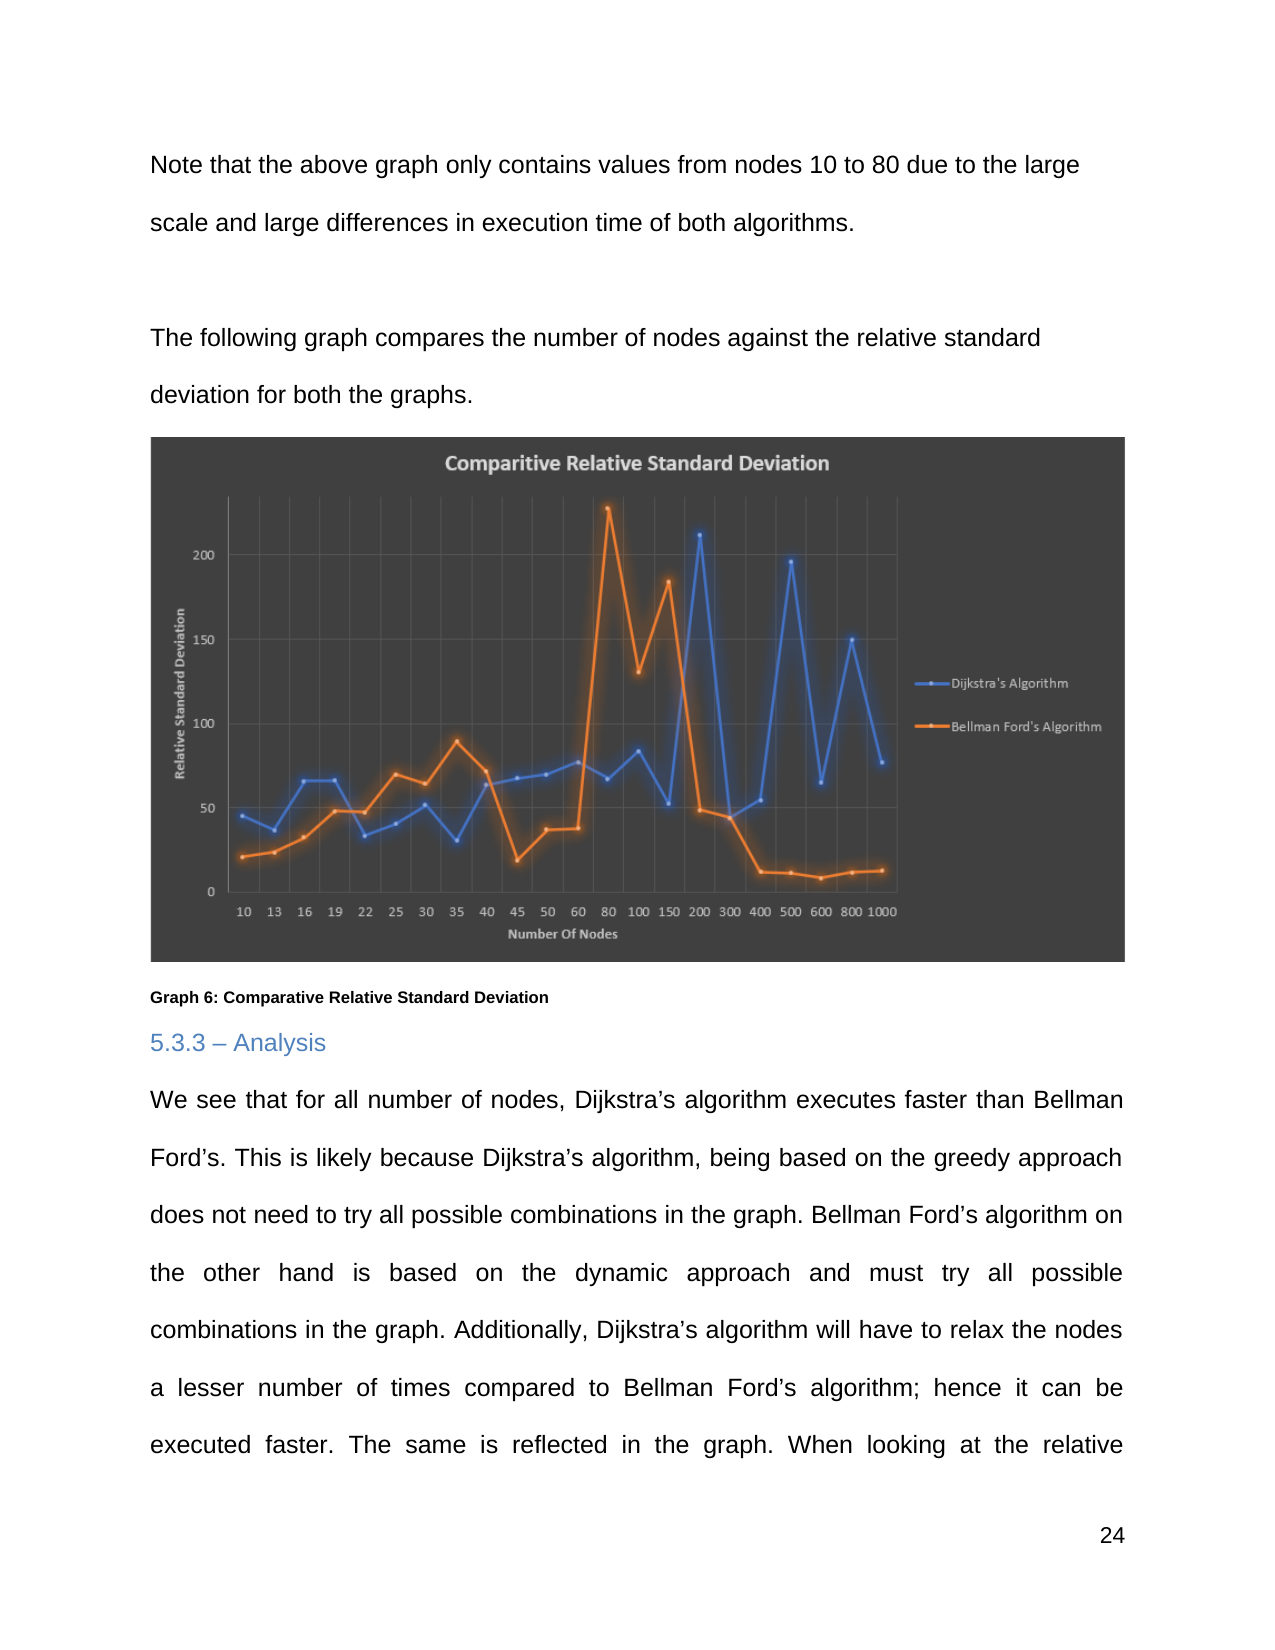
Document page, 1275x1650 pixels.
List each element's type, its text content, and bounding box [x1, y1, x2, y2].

text The following graph compares the number of nodes against the relative standard deviation for both the graphs. [150, 322, 1125, 409]
text 5.3.3 – Analysis [150, 1028, 1125, 1056]
text Note that the above graph only contains values from nodes 10 to 80 due to the large scale and large differences in execution time of both algorithms. [150, 150, 1125, 236]
picture [150, 437, 1125, 962]
text Graph 6: Comparative Relative Standard Deviation [150, 988, 1125, 1007]
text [150, 1085, 1125, 1459]
